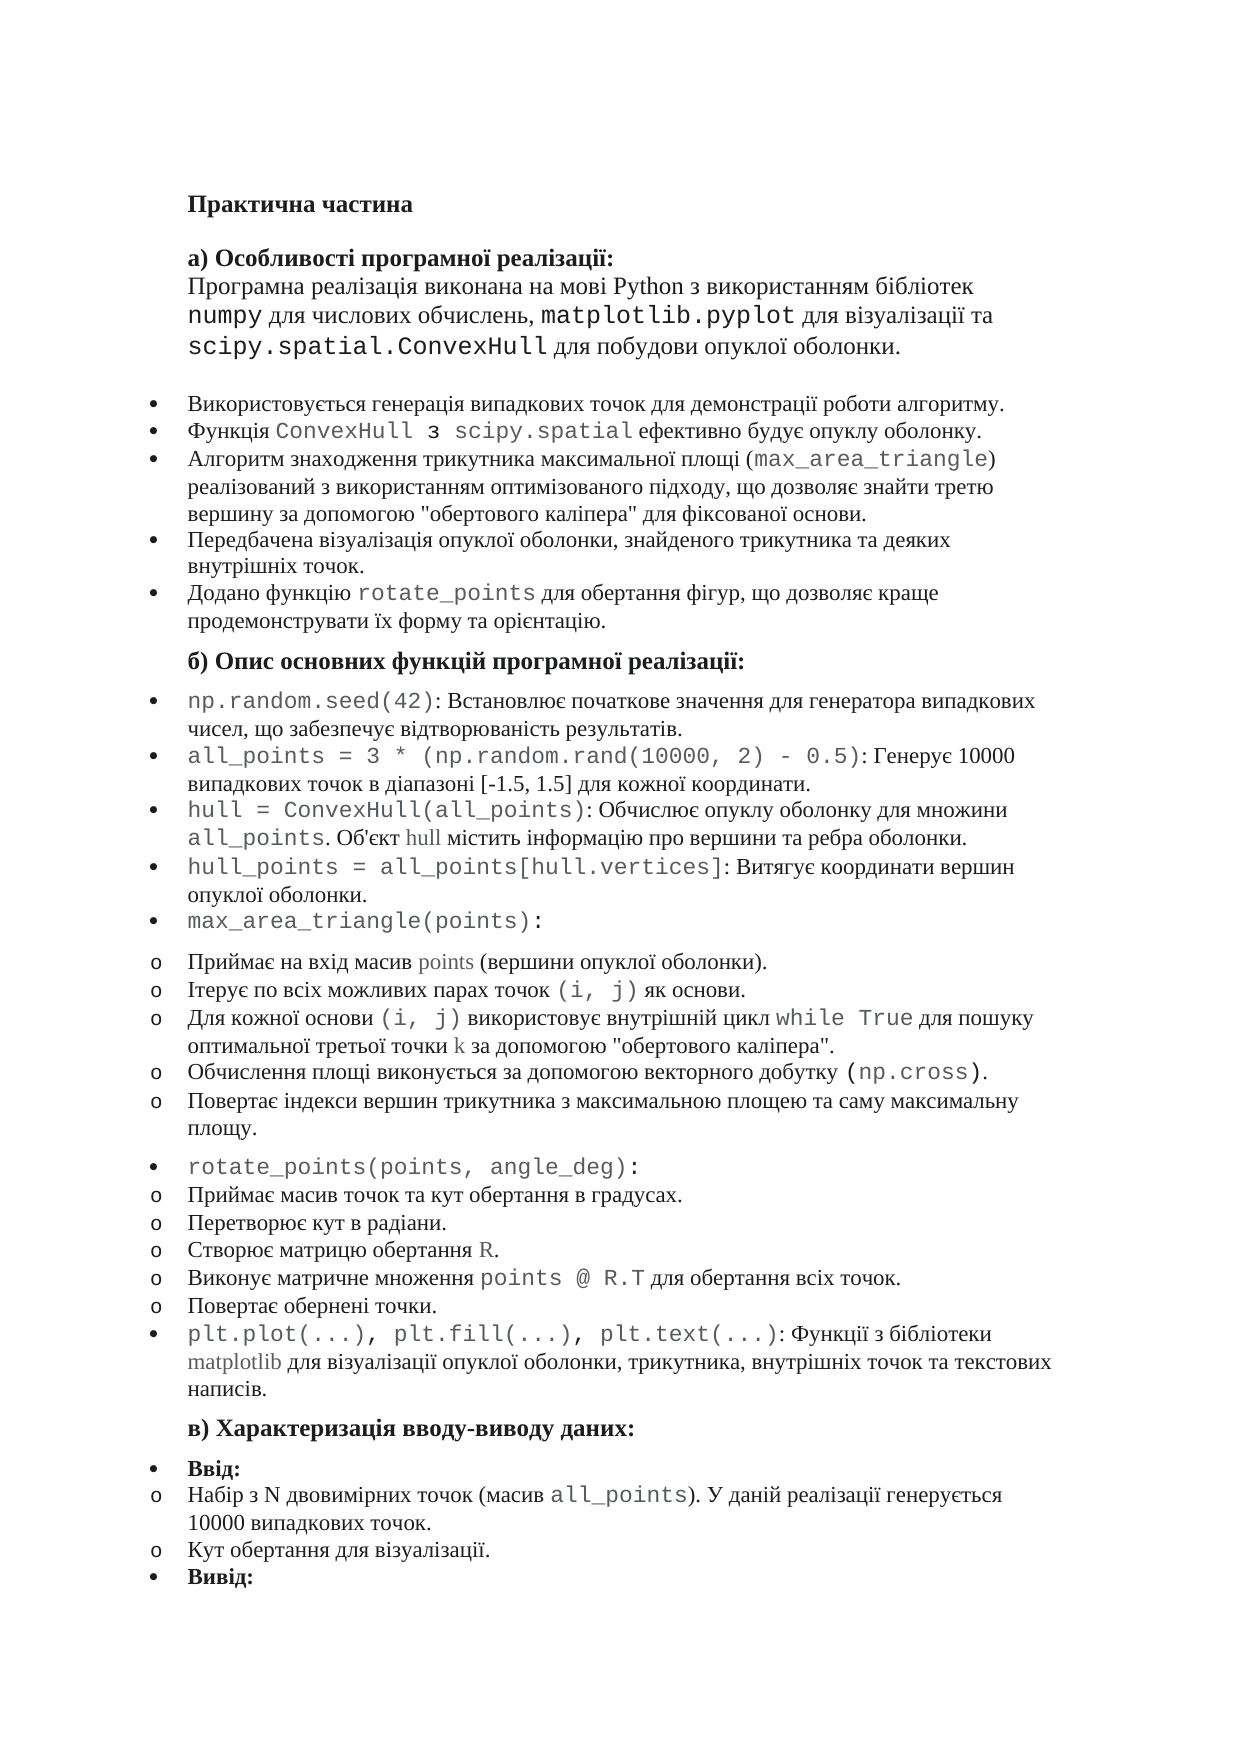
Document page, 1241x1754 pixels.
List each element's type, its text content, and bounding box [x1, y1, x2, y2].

list Повертає індекси вершин трикутника з максимальною площею та саму максимальну площу. [150, 1087, 1053, 1141]
text а) Особливості програмної реалізації: [187, 243, 1053, 271]
list plt.plot(...), plt.fill(...), plt.text(...): Функції з бібліотеки matplotlib для візуалізації опуклої оболонки, трикутника, внутрішніх точок та текстових написів. [150, 1320, 1053, 1401]
list Передбачена візуалізація опуклої оболонки, знайденого трикутника та деяких внутрішніх точок. [150, 526, 1053, 579]
list max_area_triangle(points): [150, 907, 1053, 936]
list Повертає обернені точки. [150, 1292, 1053, 1320]
list all_points = 3 * (np.random.rand(10000, 2) - 0.5): Генерує 10000 випадкових точок в діапазоні [-1.5, 1.5] для кожної координати. [150, 742, 1053, 796]
list Функція ConvexHull з scipy.spatial ефективно будує опуклу оболонку. [150, 417, 1053, 445]
list rotate_points(points, angle_deg): [150, 1153, 1053, 1181]
list Створює матрицю обертання R. [150, 1237, 1053, 1264]
list np.random.seed(42): Встановлює початкове значення для генератора випадкових чисел, що забезпечує відтворюваність результатів. [150, 687, 1053, 742]
list hull_points = all_points[hull.vertices]: Витягує координати вершин опуклої оболонки. [150, 853, 1053, 907]
list Перетворює кут в радіани. [150, 1209, 1053, 1237]
list Кут обертання для візуалізації. [150, 1536, 1053, 1563]
text в) Характеризація вводу-виводу даних: [187, 1413, 1053, 1442]
list Використовується генерація випадкових точок для демонстрації роботи алгоритму. [150, 391, 1053, 417]
text Практична частина [187, 189, 1053, 218]
list Додано функцію rotate_points для обертання фігур, що дозволяє краще продемонструвати їх форму та орієнтацію. [150, 579, 1053, 633]
list Ввід: [150, 1455, 1053, 1481]
list Алгоритм знаходження трикутника максимальної площі (max_area_triangle) реалізований з використанням оптимізованого підходу, що дозволяє знайти третю вершину за допомогою "обертового каліпера" для фіксованої основи. [150, 445, 1053, 526]
list Приймає масив точок та кут обертання в градусах. [150, 1181, 1053, 1209]
list Ітерує по всіх можливих парах точок (i, j) як основи. [150, 976, 1053, 1004]
text Програмна реалізація виконана на мові Python з використанням бібліотек numpy для числових обчислень, matplotlib.pyplot для візуалізації та scipy.spatial.ConvexHull для побудови опуклої оболонки. [187, 271, 1053, 362]
list Приймає на вхід масив points (вершини опуклої оболонки). [150, 948, 1053, 976]
list Вивід: [150, 1563, 1053, 1589]
list Для кожної основи (i, j) використовує внутрішній цикл while True для пошуку оптимальної третьої точки k за допомогою "обертового каліпера". [150, 1004, 1053, 1058]
list Виконує матричне множення points @ R.T для обертання всіх точок. [150, 1264, 1053, 1292]
list hull = ConvexHull(all_points): Обчислює опуклу оболонку для множини all_points. Об'єкт hull містить інформацію про вершини та ребра оболонки. [150, 796, 1053, 853]
text б) Опис основних функцій програмної реалізації: [187, 646, 1053, 674]
list Набір з N двовимірних точок (масив all_points). У даній реалізації генерується 10000 випадкових точок. [150, 1481, 1053, 1536]
list Обчислення площі виконується за допомогою векторного добутку (np.cross). [150, 1058, 1053, 1087]
